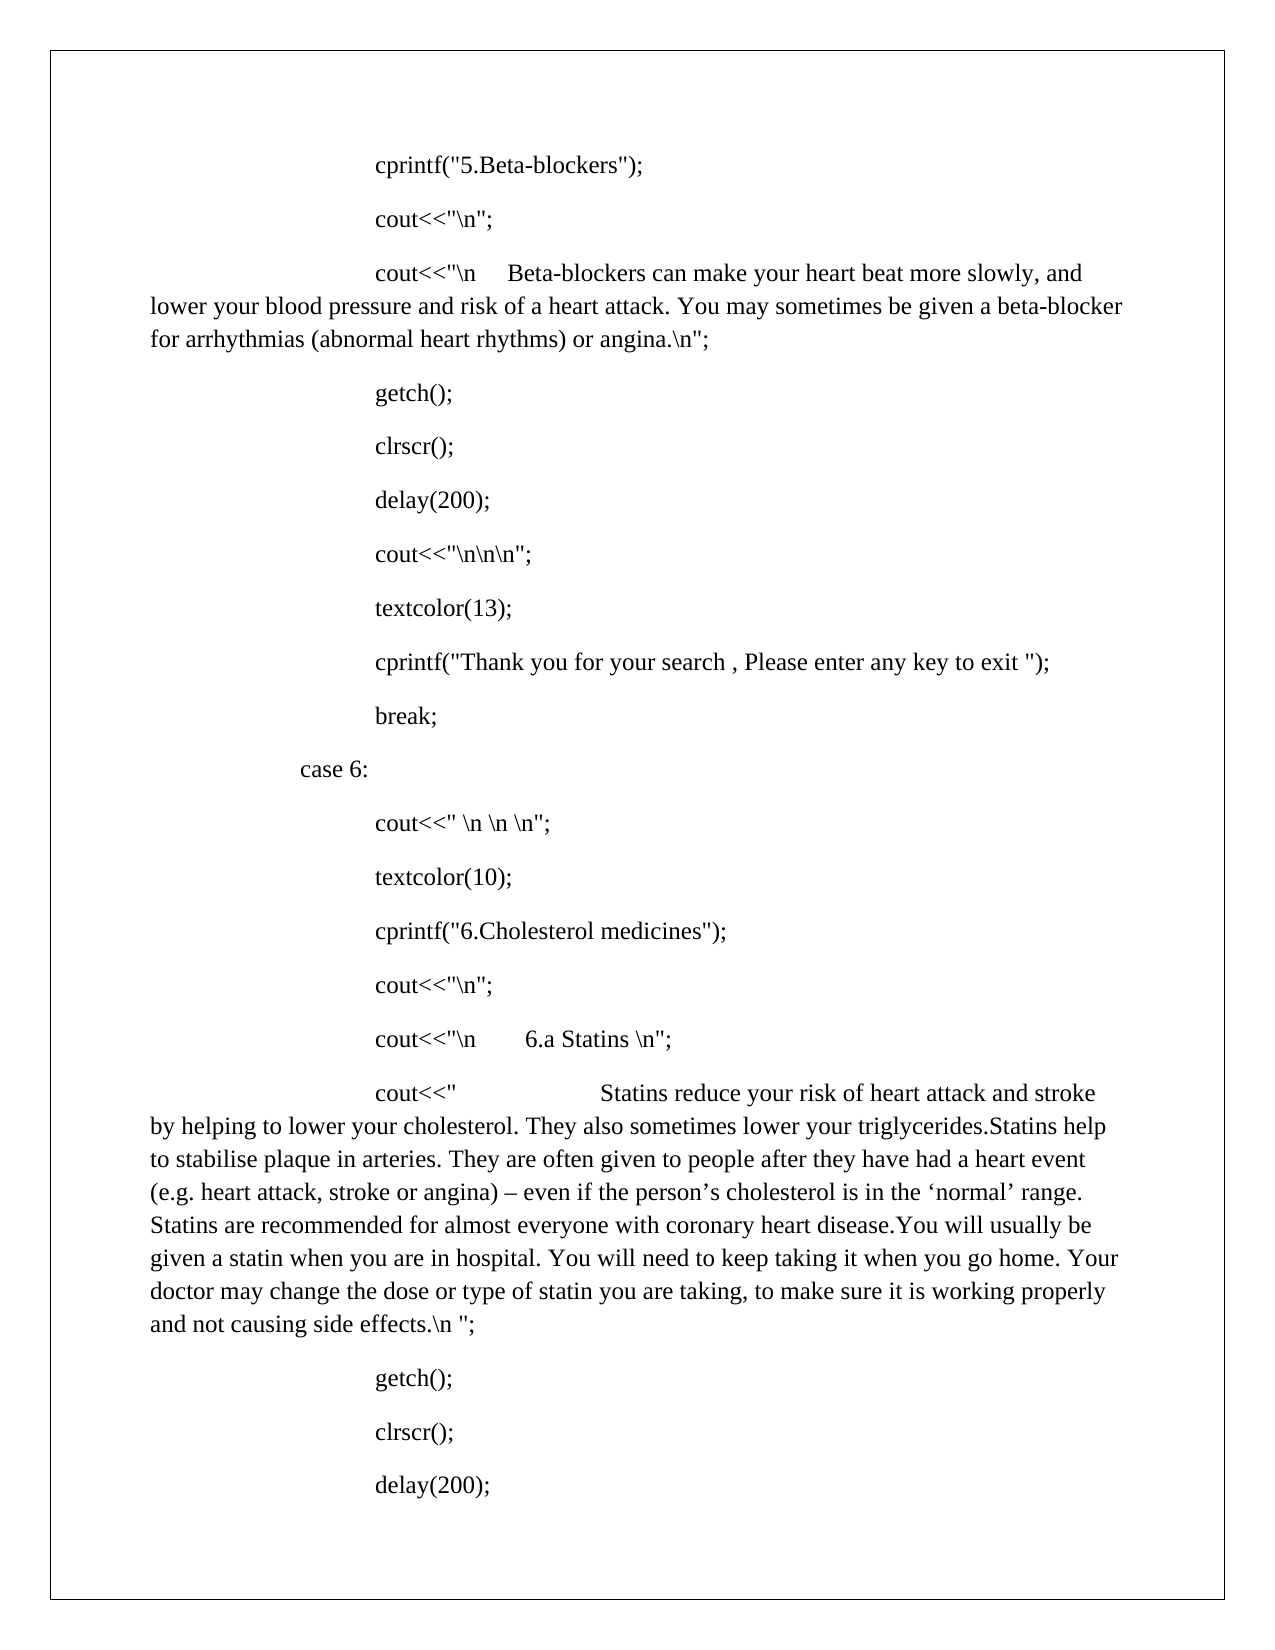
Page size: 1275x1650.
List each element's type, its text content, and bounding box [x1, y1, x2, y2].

text clrscr(); [150, 1417, 1125, 1445]
text getch(); [150, 378, 1125, 406]
text cout<<"\n Beta-blockers can make your heart beat more slowly, and lower your blood pressure and risk of a heart attack. You may sometimes be given a beta-blocker for arrhythmias (abnormal heart rhythms) or angina.\n"; [150, 258, 1125, 352]
text cprintf("Thank you for your search , Please enter any key to exit "); [150, 647, 1125, 676]
text cout<<"\n"; [150, 204, 1125, 233]
text cout<<" \n \n \n"; [150, 808, 1125, 837]
text break; [150, 701, 1125, 729]
text cout<<" Statins reduce your risk of heart attack and stroke by helping to lower your cholesterol. They also sometimes lower your triglycerides.Statins help to stabilise plaque in arteries. They are often given to people after they have had a heart event (e.g. heart attack, stroke or angina) – even if the person’s cholesterol is in the ‘normal’ range. Statins are recommended for almost everyone with coronary heart disease.You will usually be given a statin when you are in hospital. You will need to keep taking it when you go home. Your doctor may change the dose or type of statin you are taking, to make sure it is working properly and not causing side effects.\n "; [150, 1078, 1125, 1338]
text case 6: [150, 754, 1125, 783]
text cprintf("5.Beta-blockers"); [150, 150, 1125, 179]
text textcolor(13); [150, 593, 1125, 622]
text clrscr(); [150, 431, 1125, 460]
text delay(200); [150, 485, 1125, 514]
text delay(200); [150, 1470, 1125, 1499]
text cprintf("6.Cholesterol medicines"); [150, 916, 1125, 945]
text cout<<"\n"; [150, 970, 1125, 999]
text cout<<"\n 6.a Statins \n"; [150, 1024, 1125, 1053]
text textcolor(10); [150, 862, 1125, 891]
text cout<<"\n\n\n"; [150, 539, 1125, 568]
text getch(); [150, 1363, 1125, 1391]
